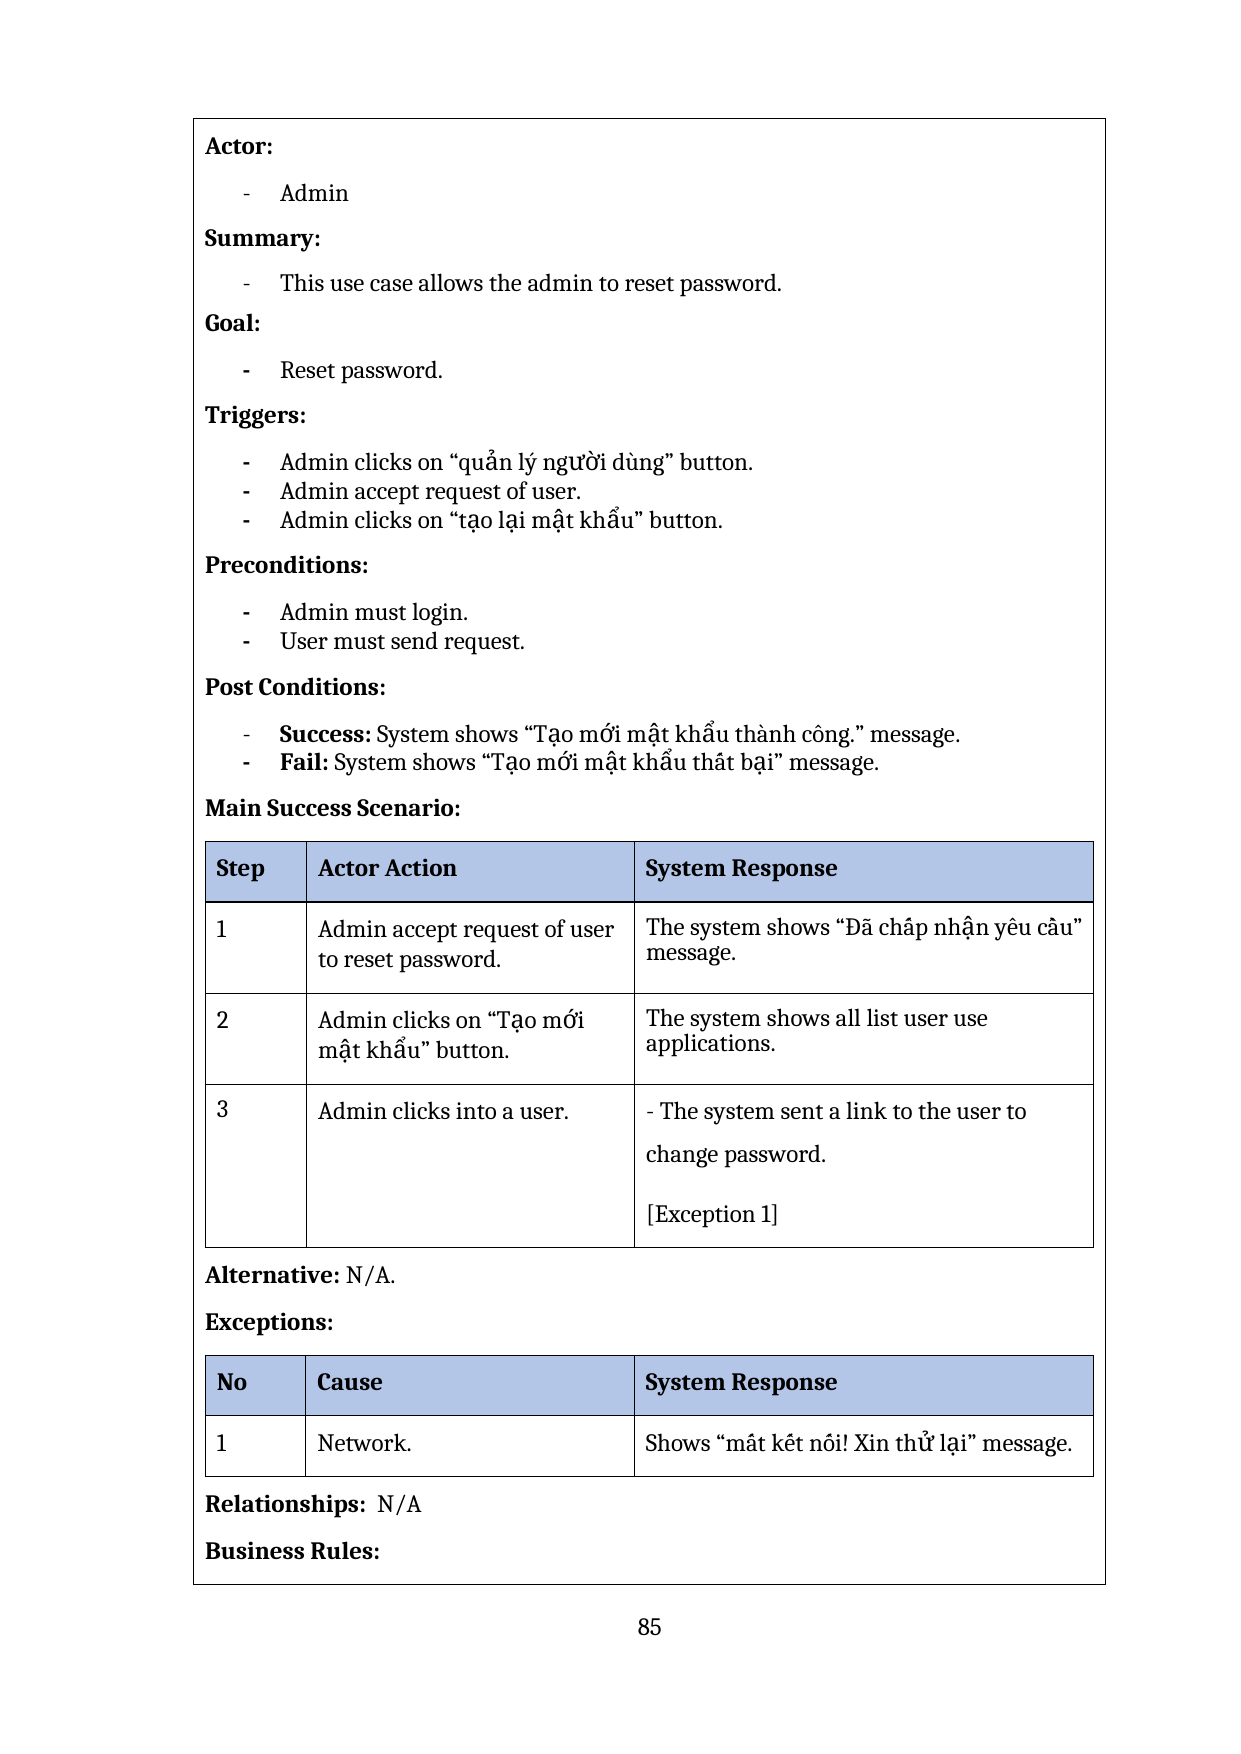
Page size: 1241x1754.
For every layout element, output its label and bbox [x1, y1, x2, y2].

table_cell [194, 119, 1105, 1584]
